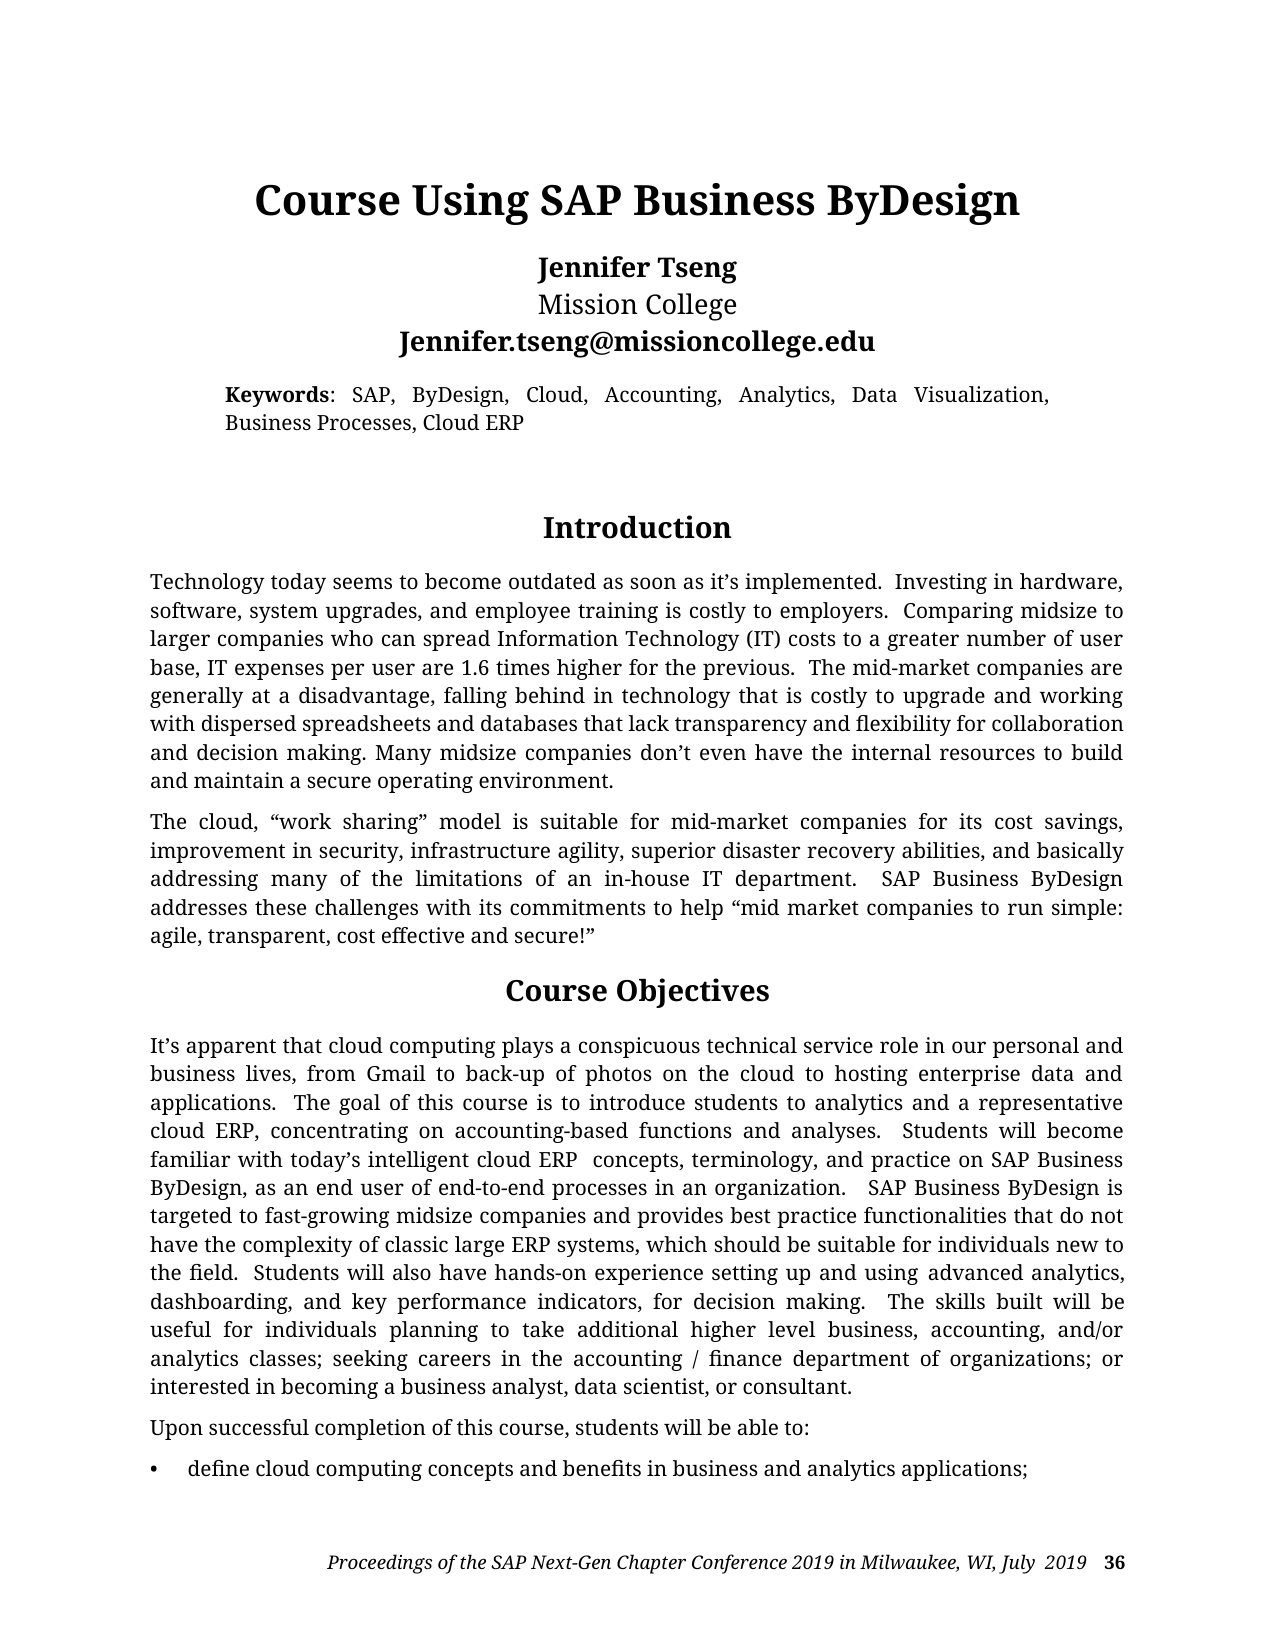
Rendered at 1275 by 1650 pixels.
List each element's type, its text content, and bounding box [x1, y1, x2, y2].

subtitle Introduction [150, 507, 1125, 547]
text Keywords: SAP, ByDesign, Cloud, Accounting, Analytics, Data Visualization, Business Processes, Cloud ERP [225, 380, 1050, 437]
text Upon successful completion of this course, students will be able to: [150, 1413, 1125, 1442]
subtitle Course Objectives [150, 970, 1125, 1010]
text It’s apparent that cloud computing plays a conspicuous technical service role in our personal and business lives, from Gmail to back-up of photos on the cloud to hosting enterprise data and applications. The goal of this course is to introduce students to analytics and a representative cloud ERP, concentrating on accounting-based functions and analyses. Students will become familiar with today’s intelligent cloud ERP concepts, terminology, and practice on SAP Business ByDesign, as an end user of end-to-end processes in an organization. SAP Business ByDesign is targeted to fast-growing midsize companies and provides best practice functionalities that do not have the complexity of classic large ERP systems, which should be suitable for individuals new to the field. Students will also have hands-on experience setting up and using advanced analytics, dashboarding, and key performance indicators, for decision making. The skills built will be useful for individuals planning to take additional higher level business, accounting, and/or analytics classes; seeking careers in the accounting / finance department of organizations; or interested in becoming a business analyst, data scientist, or consultant. [150, 1031, 1125, 1401]
text The cloud, “work sharing” model is suitable for mid-market companies for its cost savings, improvement in security, infrastructure agility, superior disaster recovery abilities, and basically addressing many of the limitations of an in-house IT department. SAP Business ByDesign addresses these challenges with its commitments to help “mid market companies to run simple: agile, transparent, cost effective and secure!” [150, 807, 1125, 949]
subtitle Course Using SAP Business ByDesign [150, 171, 1125, 228]
text Technology today seems to become outdated as soon as it’s implemented. Investing in hardware, software, system upgrades, and employee training is costly to employers. Comparing midsize to larger companies who can spread Information Technology (IT) costs to a greater number of user base, IT expenses per user are 1.6 times higher for the previous. The mid-market companies are generally at a disadvantage, falling behind in technology that is costly to upgrade and working with dispersed spreadsheets and databases that lack transparency and flexibility for collaboration and decision making. Many midsize companies don’t even have the internal resources to build and maintain a secure operating environment. [150, 567, 1125, 795]
text Jennifer Tseng [150, 248, 1125, 285]
text Jennifer.tseng@missioncollege.edu [150, 322, 1125, 359]
text Mission College [150, 285, 1125, 322]
list define cloud computing concepts and benefits in business and analytics applications; [150, 1454, 1125, 1482]
